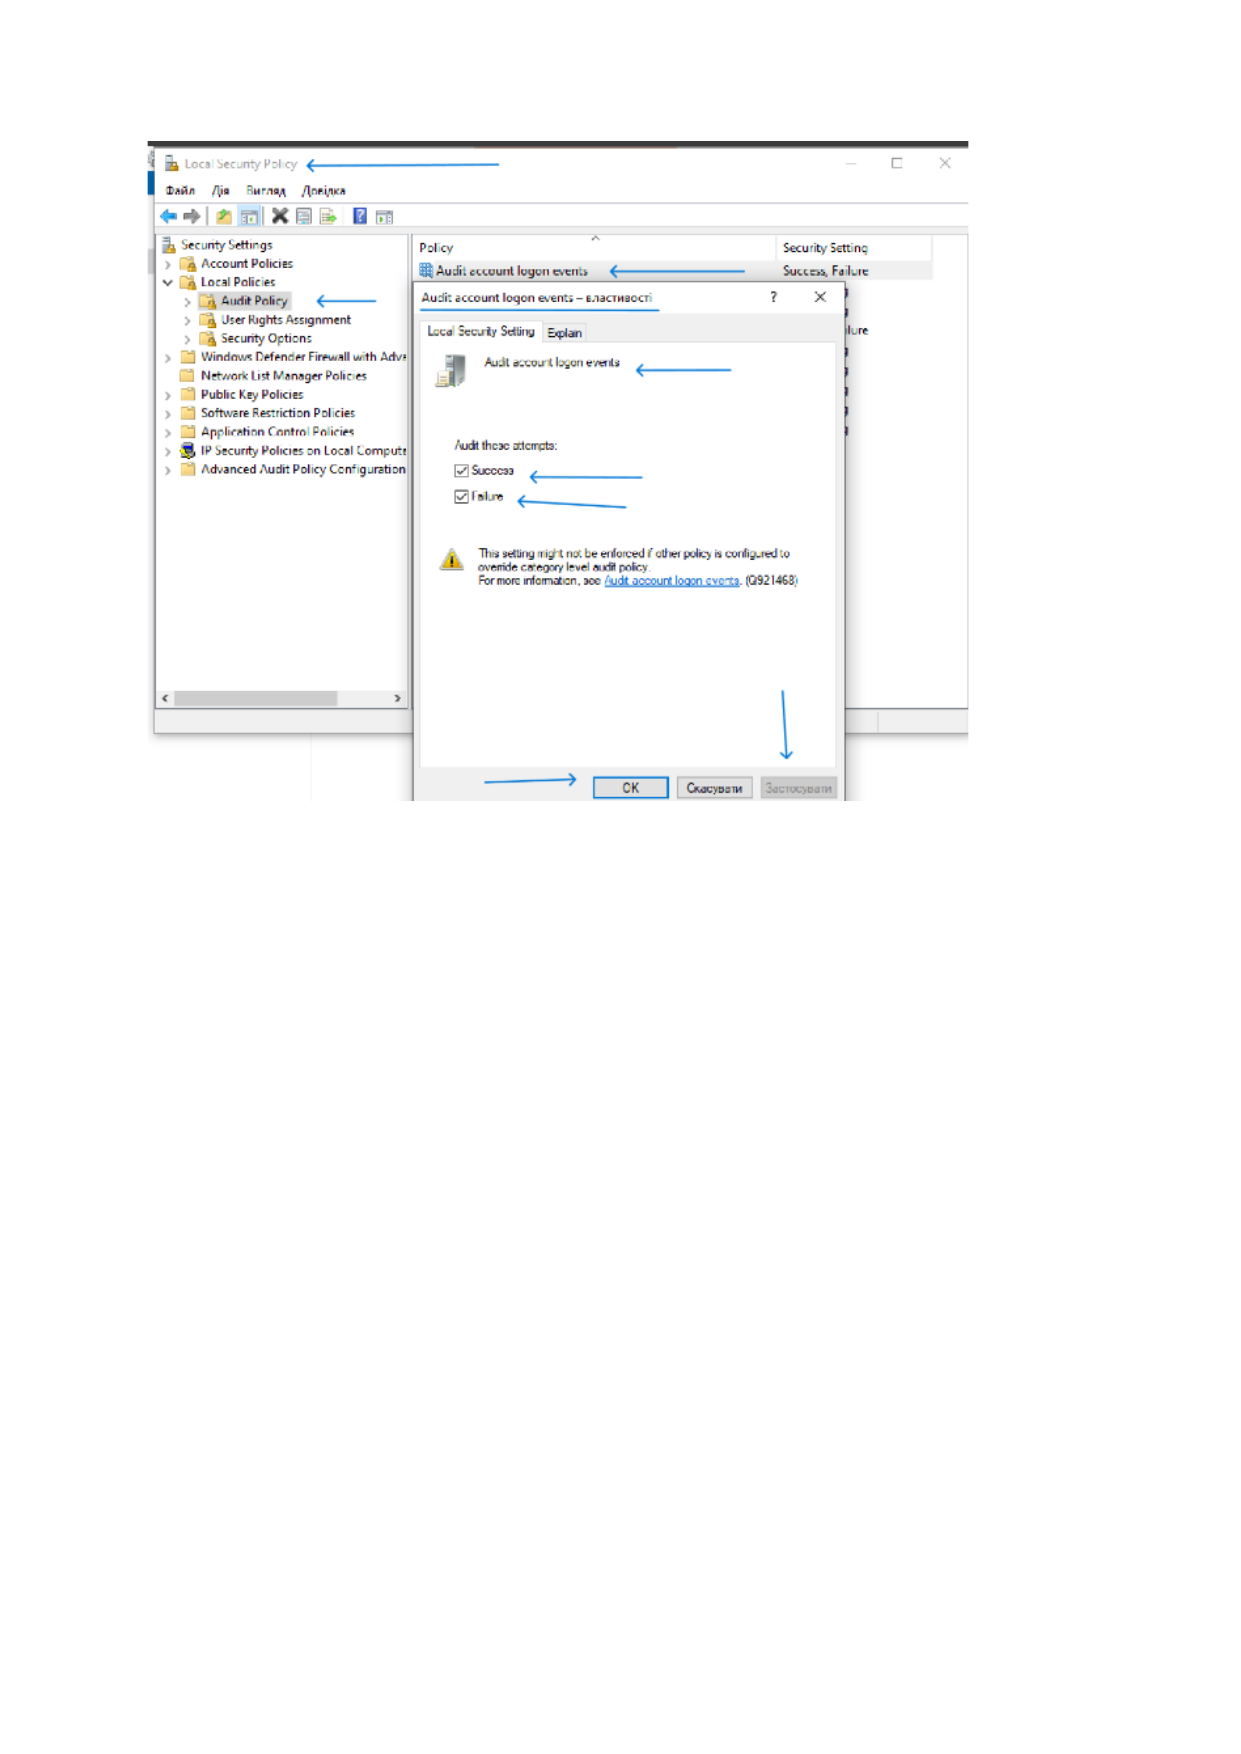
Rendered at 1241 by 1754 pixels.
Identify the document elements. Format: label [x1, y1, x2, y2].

picture [147, 141, 969, 801]
